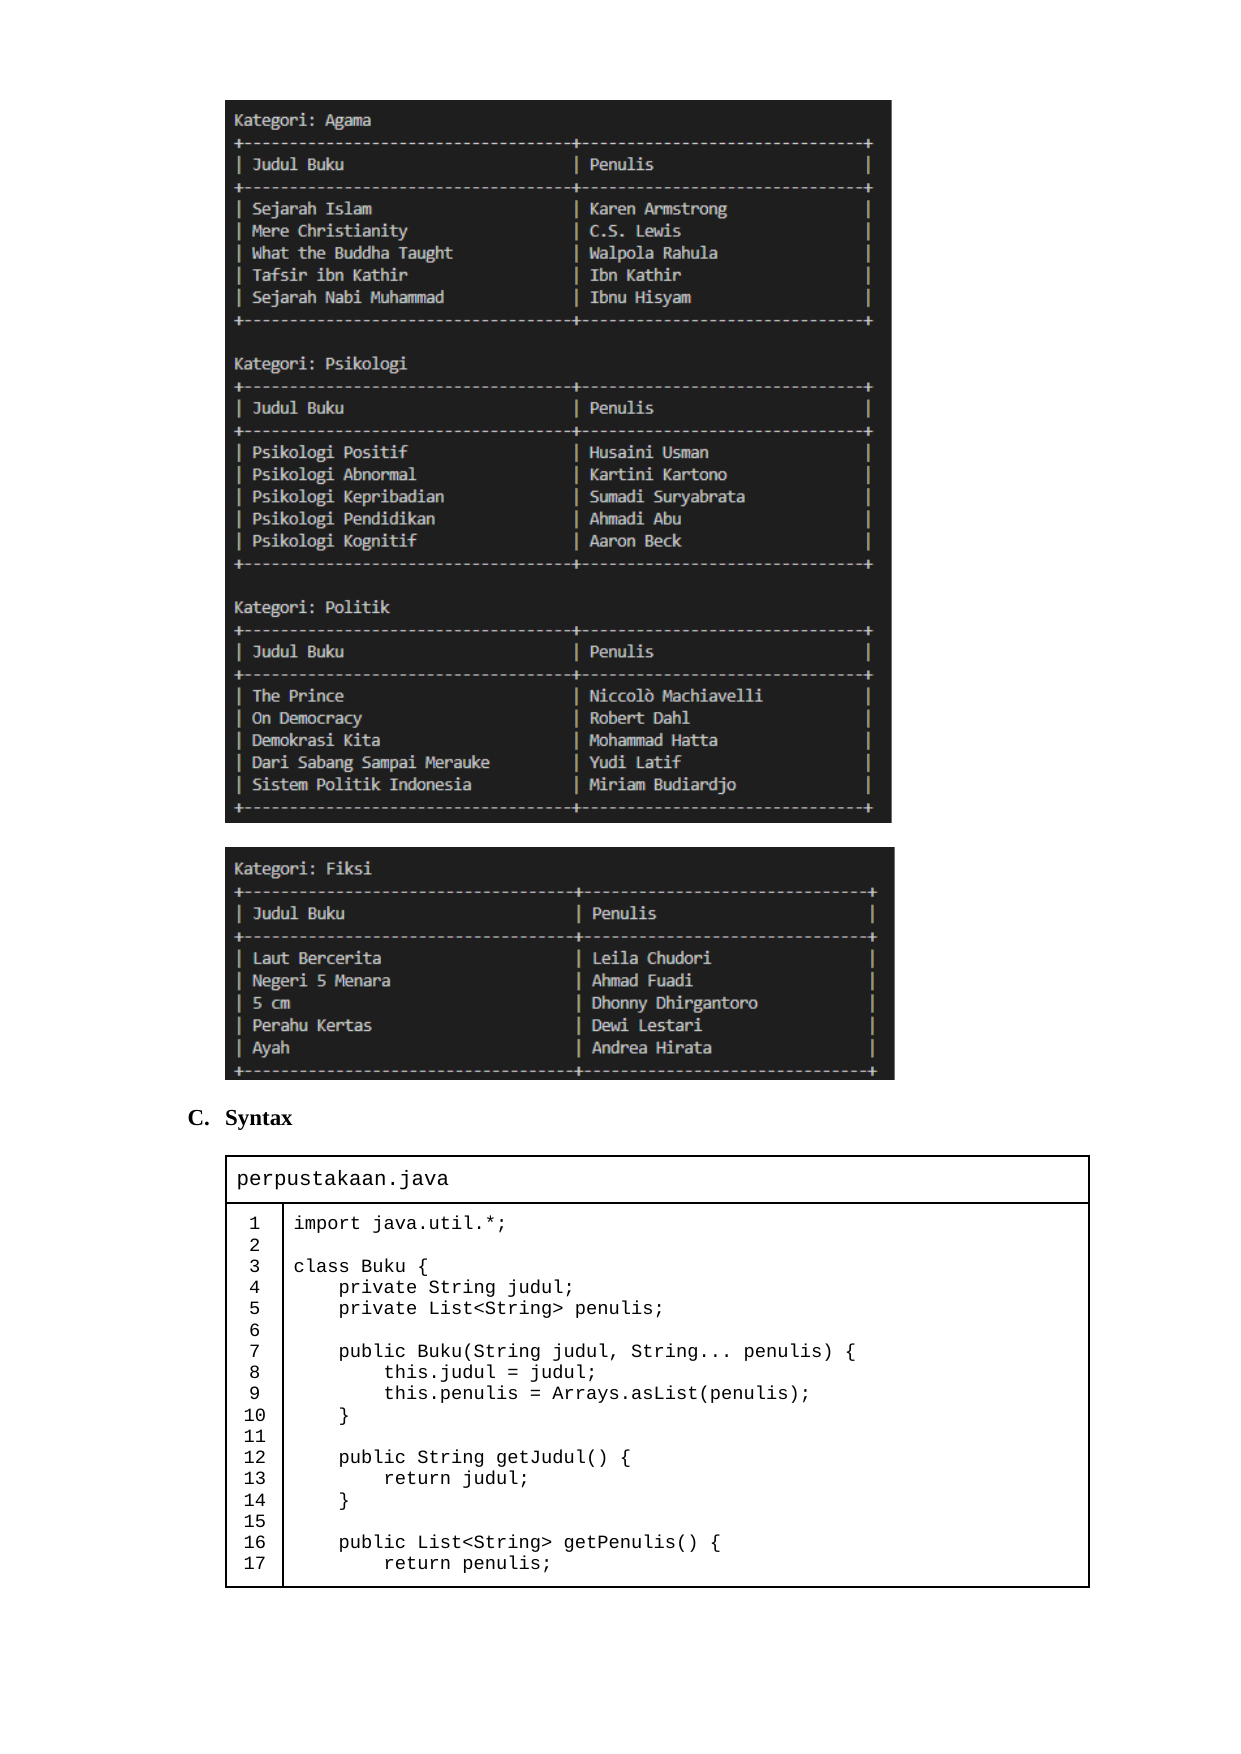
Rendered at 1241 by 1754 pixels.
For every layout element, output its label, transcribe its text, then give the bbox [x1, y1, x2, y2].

picture [225, 100, 892, 823]
subtitle Syntax [187, 1104, 1090, 1130]
picture [225, 847, 895, 1080]
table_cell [284, 1204, 1088, 1586]
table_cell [227, 1204, 282, 1586]
table_header perpustakaan.java [227, 1157, 1088, 1202]
